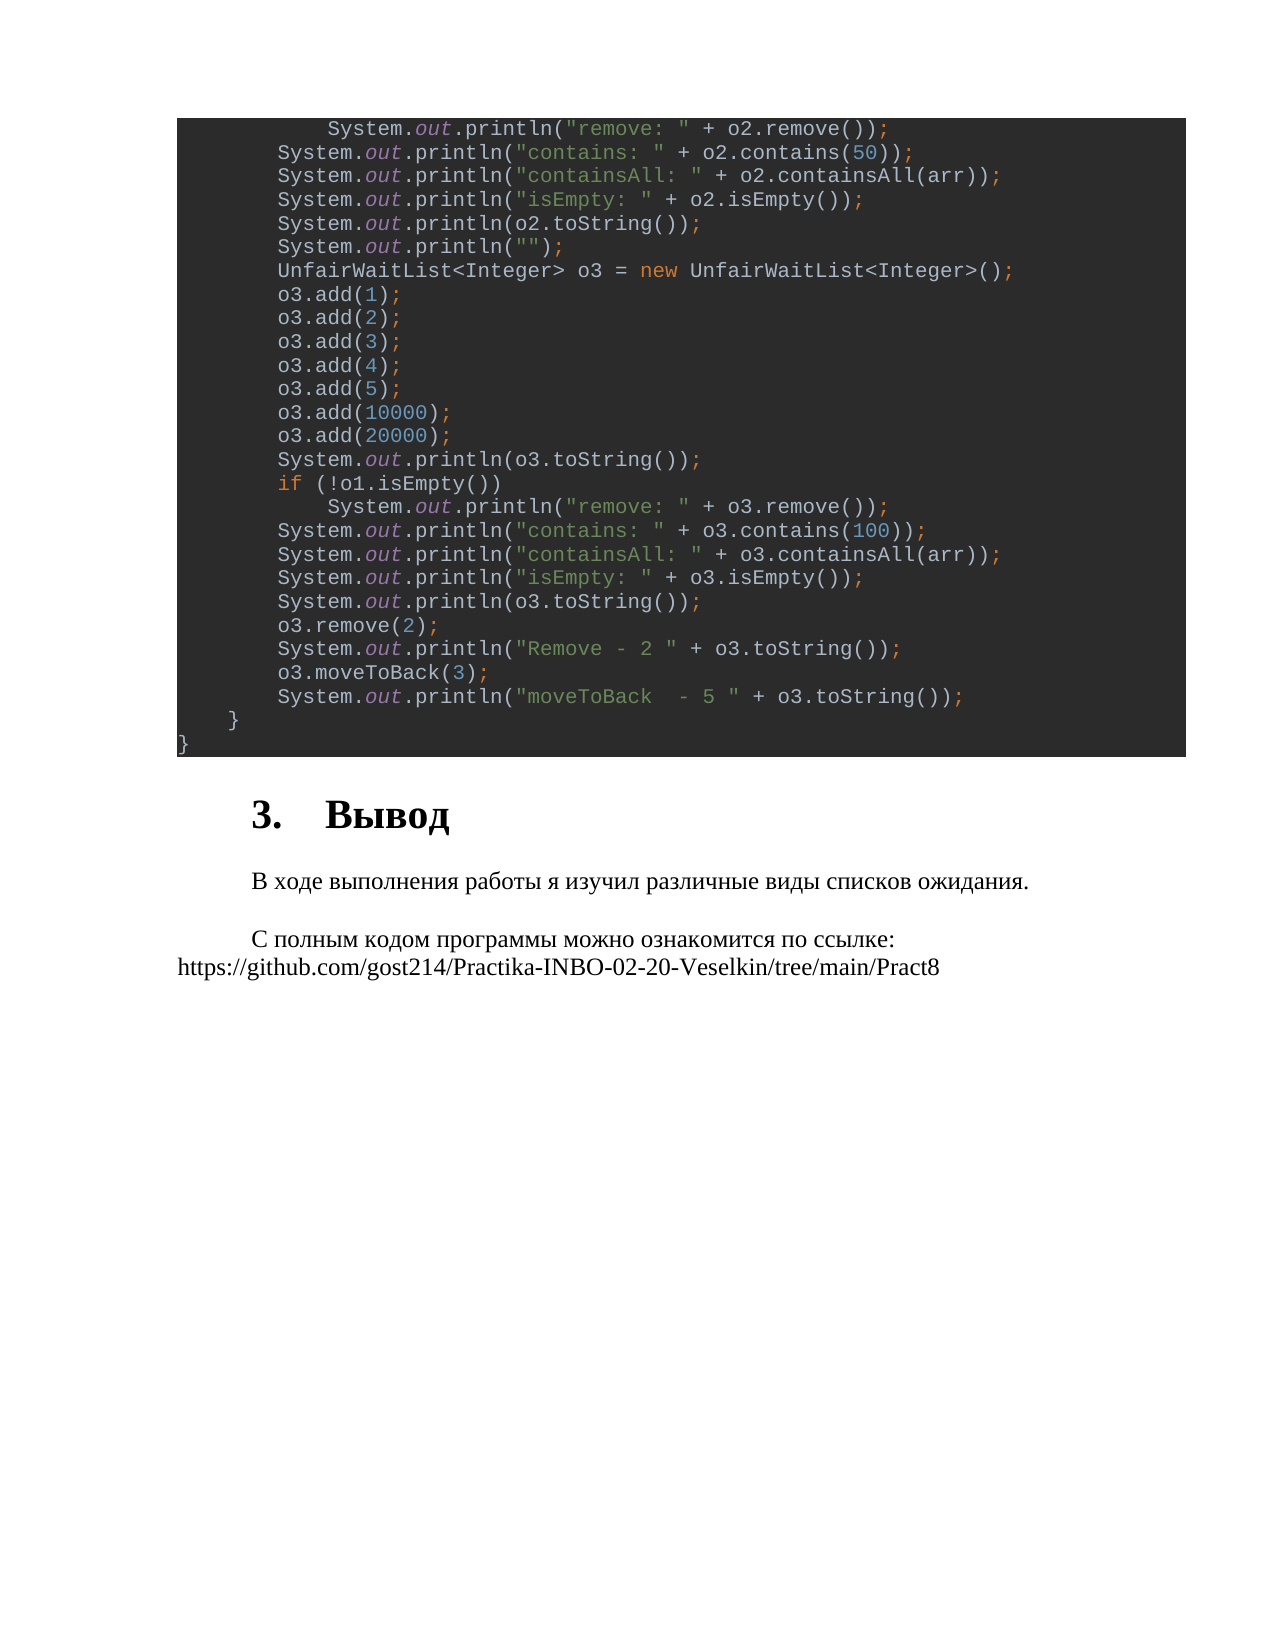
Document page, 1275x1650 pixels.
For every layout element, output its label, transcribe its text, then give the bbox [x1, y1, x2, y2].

subtitle Вывод [177, 789, 1186, 837]
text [177, 118, 1186, 757]
text В ходе выполнения работы я изучил различные виды списков ожидания. [177, 866, 1186, 895]
text C полным кодом программы можно ознакомится по ссылке: https://github.com/gost214/Practika-INBO-02-20-Veselkin/tree/main/Pract8 [177, 924, 1186, 981]
